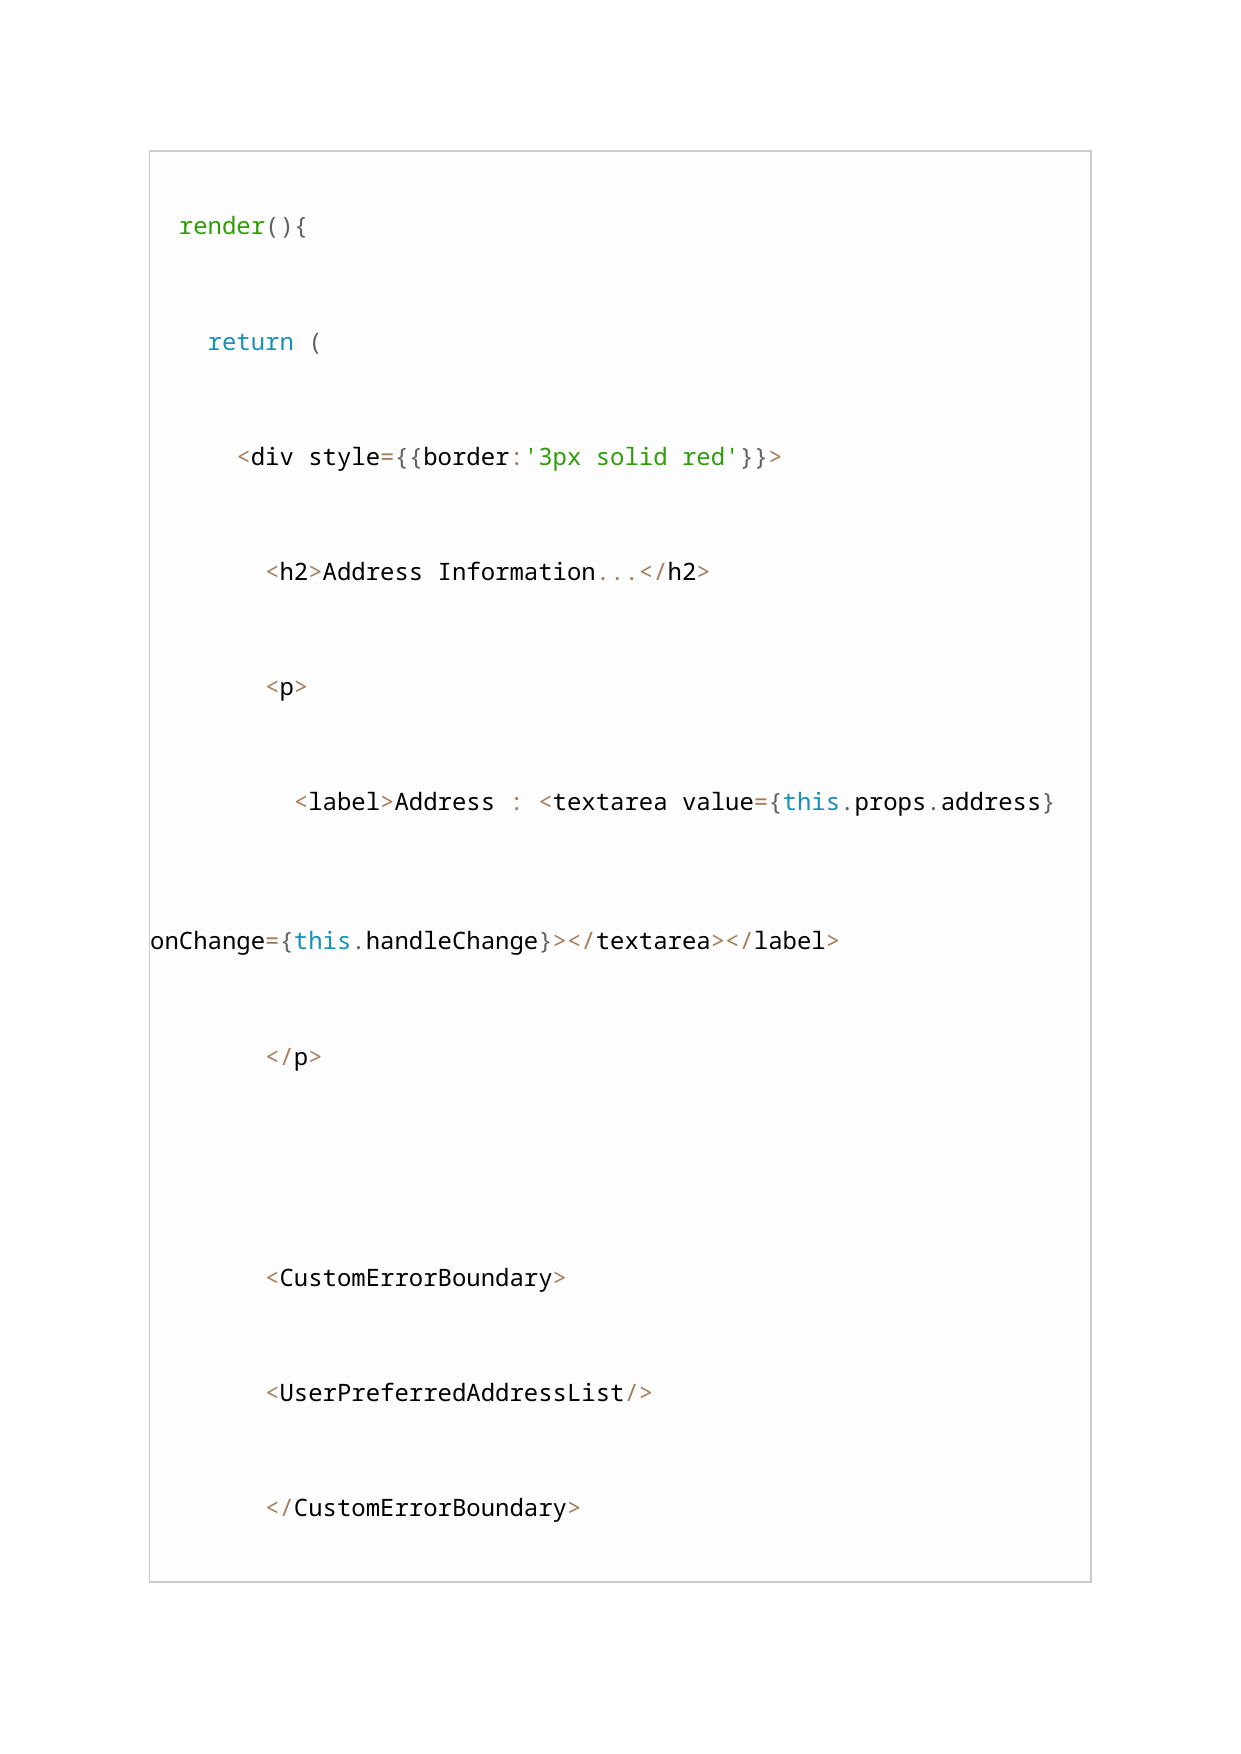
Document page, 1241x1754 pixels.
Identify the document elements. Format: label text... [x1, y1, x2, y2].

text render(){ [150, 208, 1090, 242]
text onChange={this.handleChange}></textarea></label> [150, 899, 1090, 957]
text </CustomErrorBoundary> [150, 1489, 1090, 1524]
text return ( [150, 323, 1090, 357]
text <label>Address : <textarea value={this.props.address} [150, 784, 1090, 818]
text <h2>Address Information...</h2> [150, 553, 1090, 587]
text </p> [150, 1038, 1090, 1072]
text <UserPreferredAddressList/> [150, 1374, 1090, 1408]
text <p> [150, 668, 1090, 703]
text <div style={{border:'3px solid red'}}> [150, 438, 1090, 472]
text <CustomErrorBoundary> [150, 1259, 1090, 1293]
